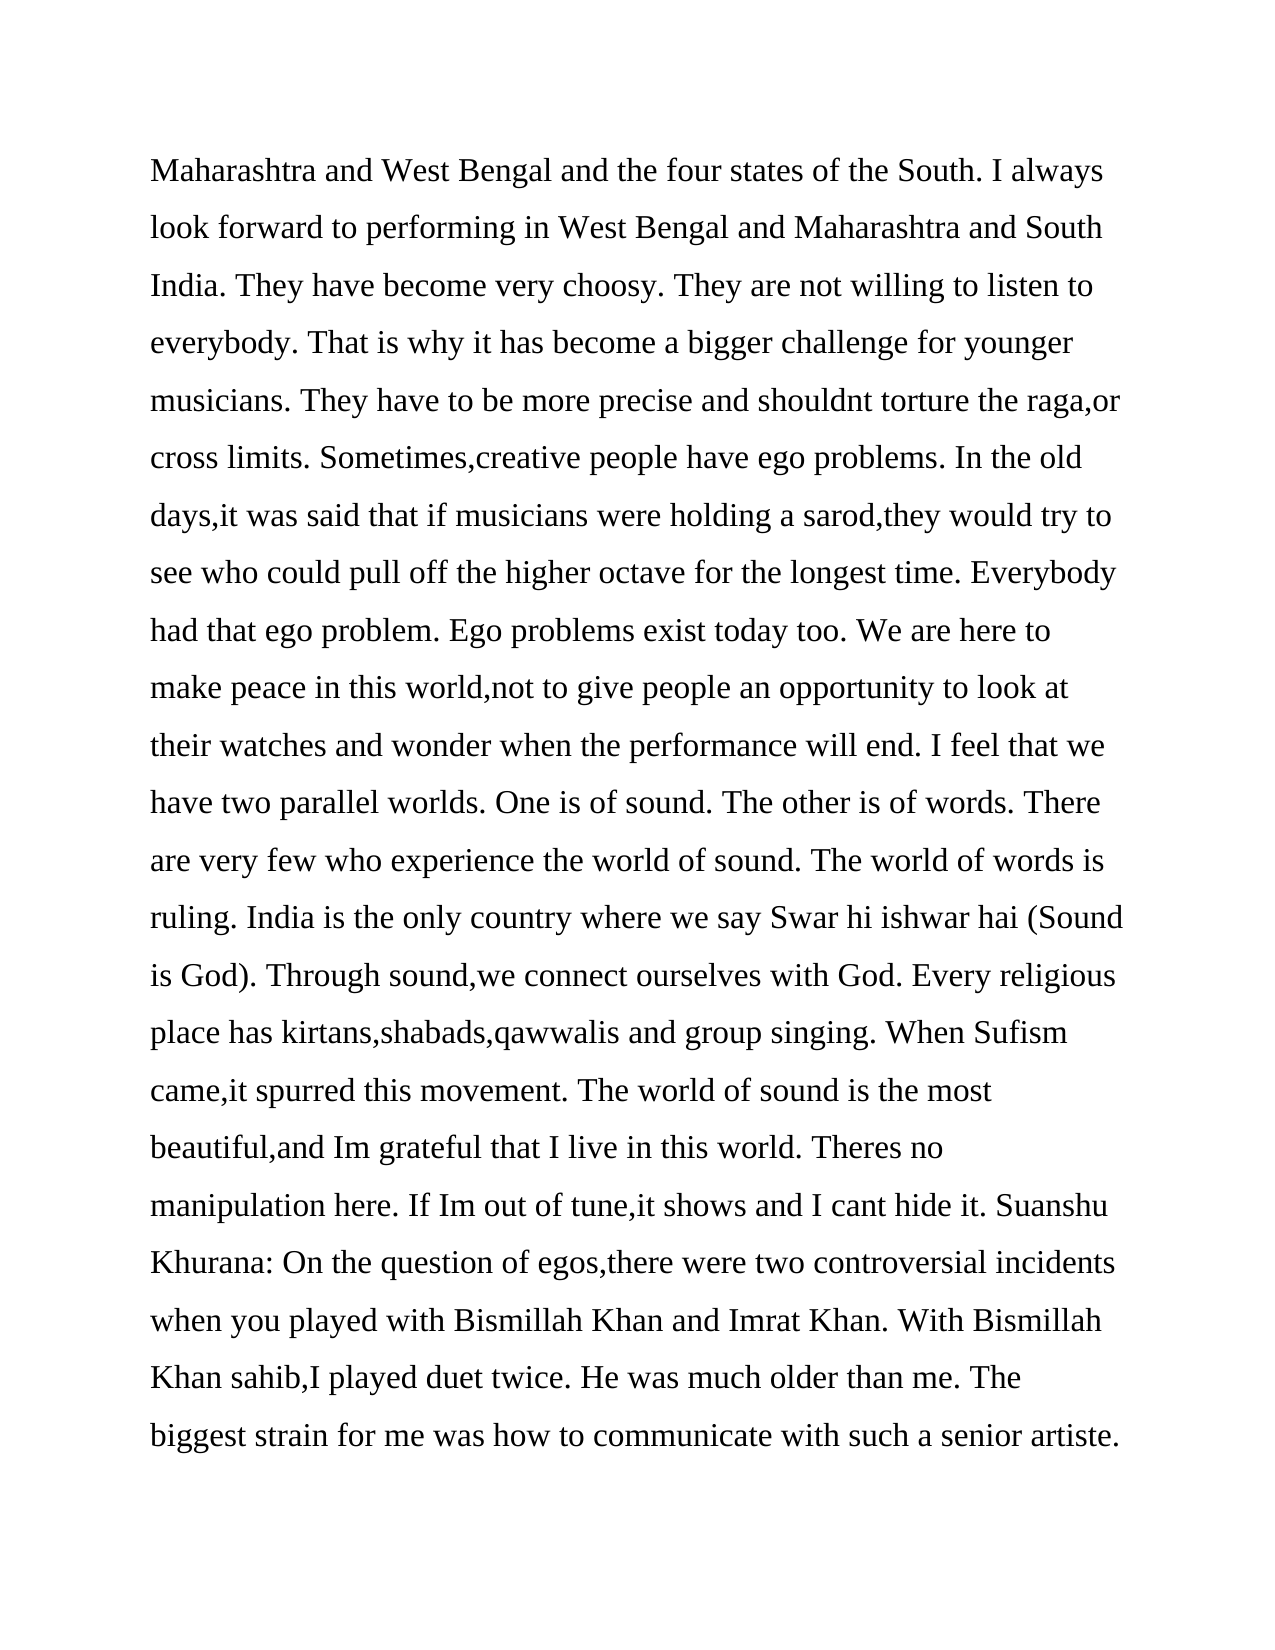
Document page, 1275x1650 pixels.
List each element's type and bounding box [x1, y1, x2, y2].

text [150, 150, 1125, 1453]
